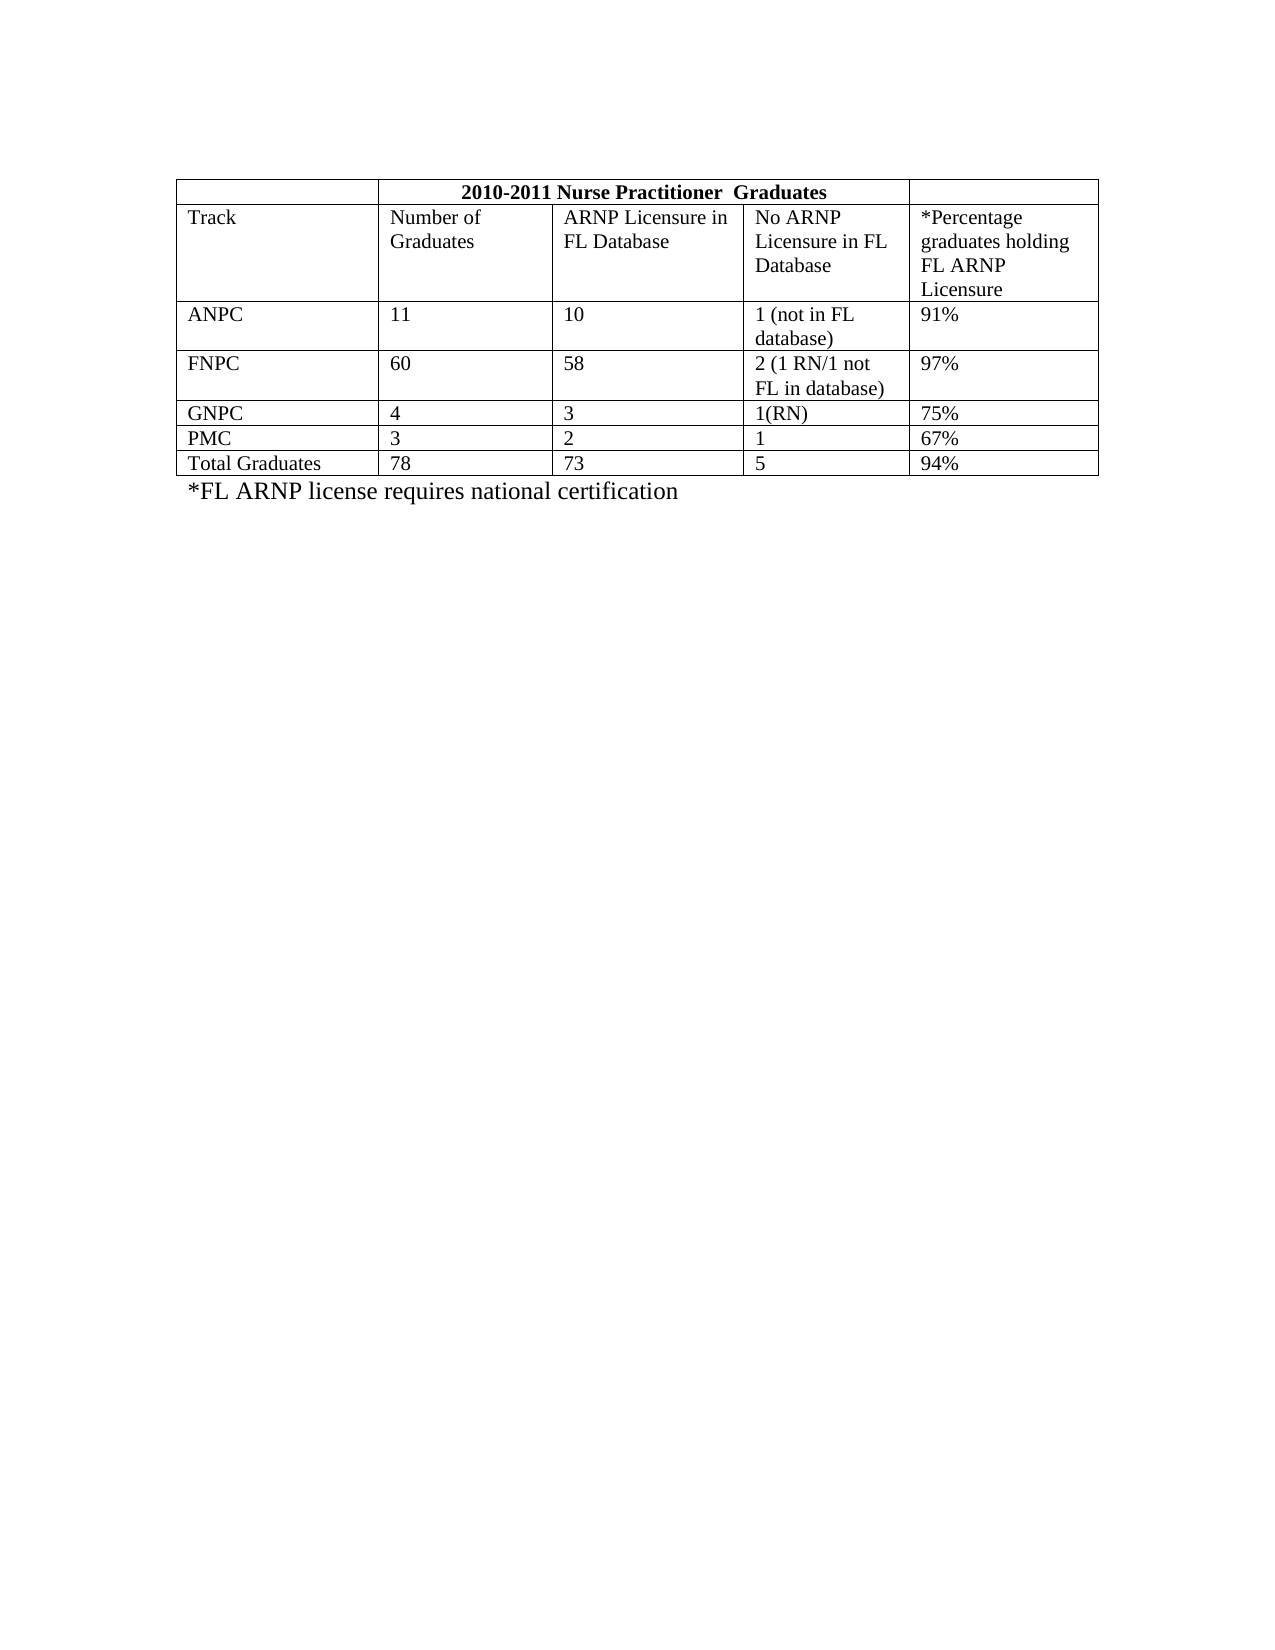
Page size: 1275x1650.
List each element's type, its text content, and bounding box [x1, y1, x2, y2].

table_cell 60 [379, 351, 552, 399]
table_cell 78 [379, 451, 552, 475]
table_cell 94% [910, 451, 1098, 475]
table_cell 73 [553, 451, 743, 475]
table_cell 2 (1 RN/1 not FL in database) [744, 351, 909, 399]
table_cell FNPC [177, 351, 378, 399]
text *FL ARNP license requires national certification [187, 476, 1087, 504]
table_cell 1 [744, 426, 909, 450]
table_cell 10 [553, 302, 743, 350]
table_cell 2 [553, 426, 743, 450]
table_cell ARNP Licensure in FL Database [553, 205, 743, 301]
table_cell 67% [910, 426, 1098, 450]
table_cell 1 (not in FL database) [744, 302, 909, 350]
table_cell Track [177, 205, 378, 301]
table_header 2010-2011 Nurse Practitioner Graduates [379, 180, 909, 204]
table_cell Total Graduates [177, 451, 378, 475]
table_cell *Percentage graduates holding FL ARNP Licensure [910, 205, 1098, 301]
table_cell 4 [379, 401, 552, 424]
table_cell 5 [744, 451, 909, 475]
table_cell No ARNP Licensure in FL Database [744, 205, 909, 301]
table_cell GNPC [177, 401, 378, 424]
table_cell 97% [910, 351, 1098, 399]
table_cell 75% [910, 401, 1098, 424]
table_header [177, 180, 378, 204]
table_cell Number of Graduates [379, 205, 552, 301]
table_header [910, 180, 1098, 204]
table_cell 1(RN) [744, 401, 909, 424]
table_cell ANPC [177, 302, 378, 350]
table_cell 91% [910, 302, 1098, 350]
table_cell PMC [177, 426, 378, 450]
table_cell 3 [379, 426, 552, 450]
table_cell 11 [379, 302, 552, 350]
table_cell 3 [553, 401, 743, 424]
table_cell 58 [553, 351, 743, 399]
